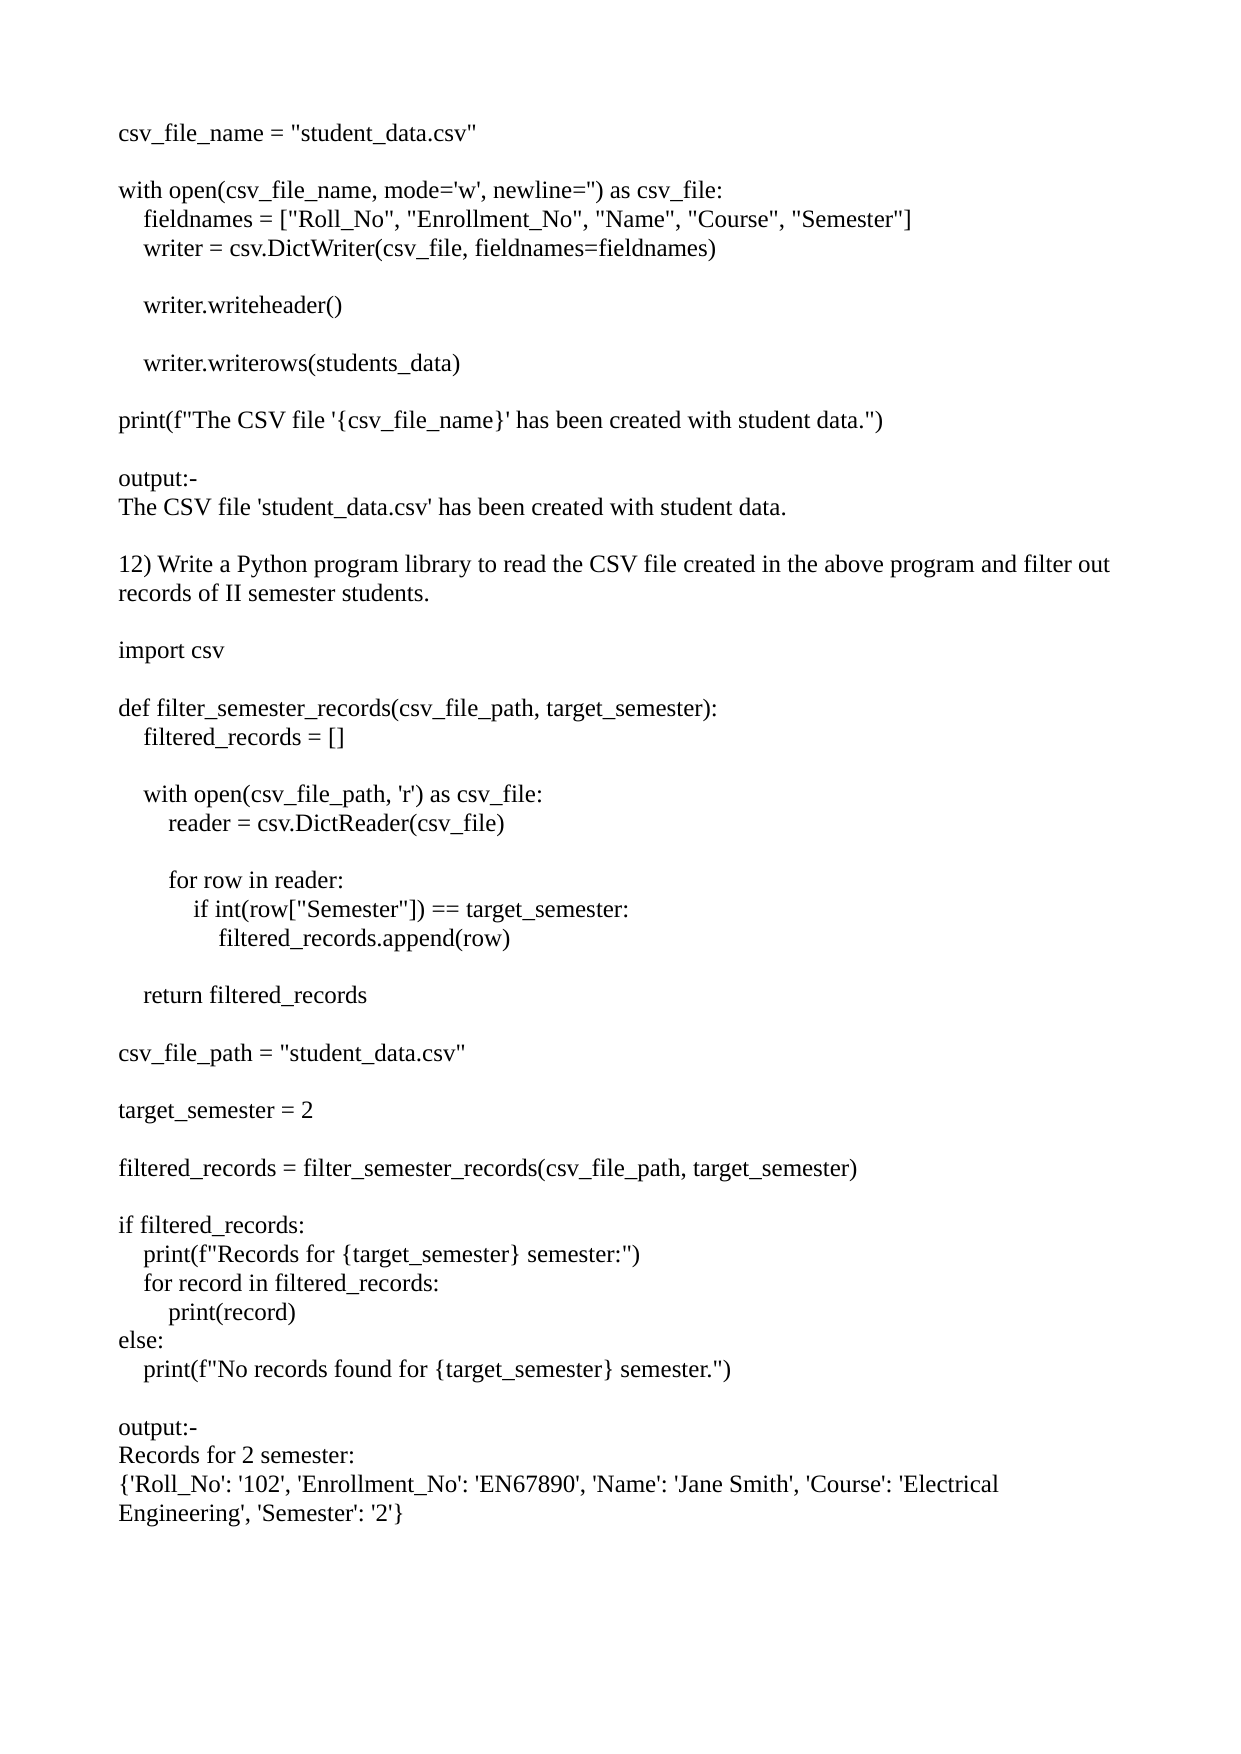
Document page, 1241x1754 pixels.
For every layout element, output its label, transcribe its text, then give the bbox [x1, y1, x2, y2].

text Records for 2 semester: [118, 1441, 1122, 1469]
text 12) Write a Python program library to read the CSV file created in the above program and filter out [118, 549, 1122, 578]
text if int(row["Semester"]) == target_semester: [118, 894, 1122, 923]
text records of II semester students. [118, 578, 1122, 607]
text return filtered_records [118, 981, 1122, 1009]
text writer.writerows(students_data) [118, 348, 1122, 377]
text {'Roll_No': '102', 'Enrollment_No': 'EN67890', 'Name': 'Jane Smith', 'Course': 'Electrical Engineering', 'Semester': '2'} [118, 1469, 1122, 1527]
text print(f"The CSV file '{csv_file_name}' has been created with student data.") [118, 406, 1122, 434]
text with open(csv_file_name, mode='w', newline='') as csv_file: [118, 176, 1122, 204]
text fieldnames = ["Roll_No", "Enrollment_No", "Name", "Course", "Semester"] [118, 204, 1122, 233]
text print(record) [118, 1297, 1122, 1326]
text writer.writeheader() [118, 291, 1122, 319]
text filtered_records = [] [118, 722, 1122, 751]
text csv_file_name = "student_data.csv" [118, 118, 1122, 147]
text print(f"No records found for {target_semester} semester.") [118, 1354, 1122, 1383]
text reader = csv.DictReader(csv_file) [118, 808, 1122, 837]
text for row in reader: [118, 866, 1122, 894]
text filtered_records.append(row) [118, 923, 1122, 952]
text else: [118, 1326, 1122, 1354]
text for record in filtered_records: [118, 1268, 1122, 1297]
text target_semester = 2 [118, 1096, 1122, 1124]
text with open(csv_file_path, 'r') as csv_file: [118, 779, 1122, 808]
text output:- [118, 463, 1122, 492]
text filtered_records = filter_semester_records(csv_file_path, target_semester) [118, 1153, 1122, 1182]
text csv_file_path = "student_data.csv" [118, 1038, 1122, 1067]
text output:- [118, 1412, 1122, 1441]
text import csv [118, 636, 1122, 664]
text writer = csv.DictWriter(csv_file, fieldnames=fieldnames) [118, 233, 1122, 262]
text def filter_semester_records(csv_file_path, target_semester): [118, 693, 1122, 722]
text The CSV file 'student_data.csv' has been created with student data. [118, 492, 1122, 521]
text print(f"Records for {target_semester} semester:") [118, 1239, 1122, 1268]
text if filtered_records: [118, 1211, 1122, 1239]
